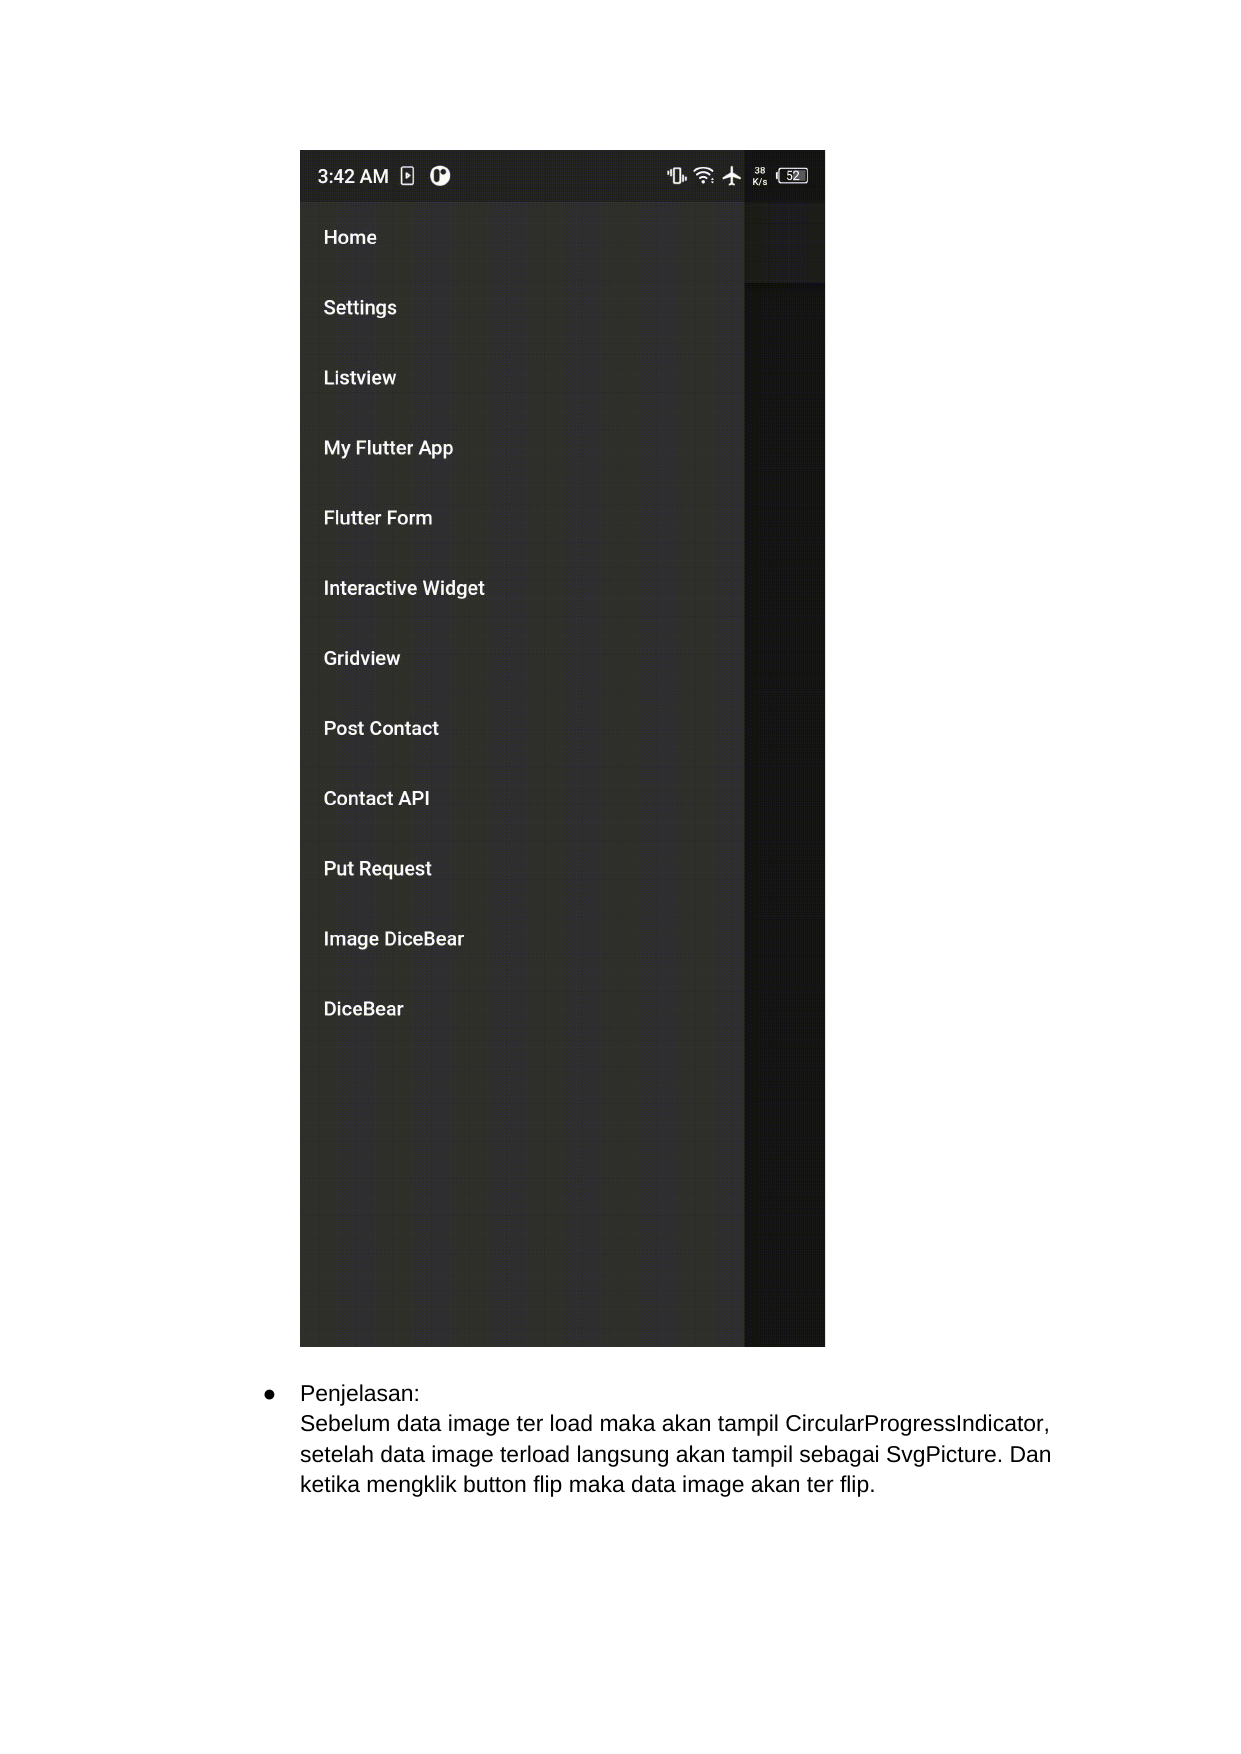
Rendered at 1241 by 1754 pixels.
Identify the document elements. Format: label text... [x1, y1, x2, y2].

list Penjelasan: [262, 1380, 1090, 1407]
picture [300, 150, 826, 1347]
text Sebelum data image ter load maka akan tampil CircularProgressIndicator, setelah data image terload langsung akan tampil sebagai SvgPicture. Dan ketika mengklik button flip maka data image akan ter flip. [300, 1410, 1090, 1497]
